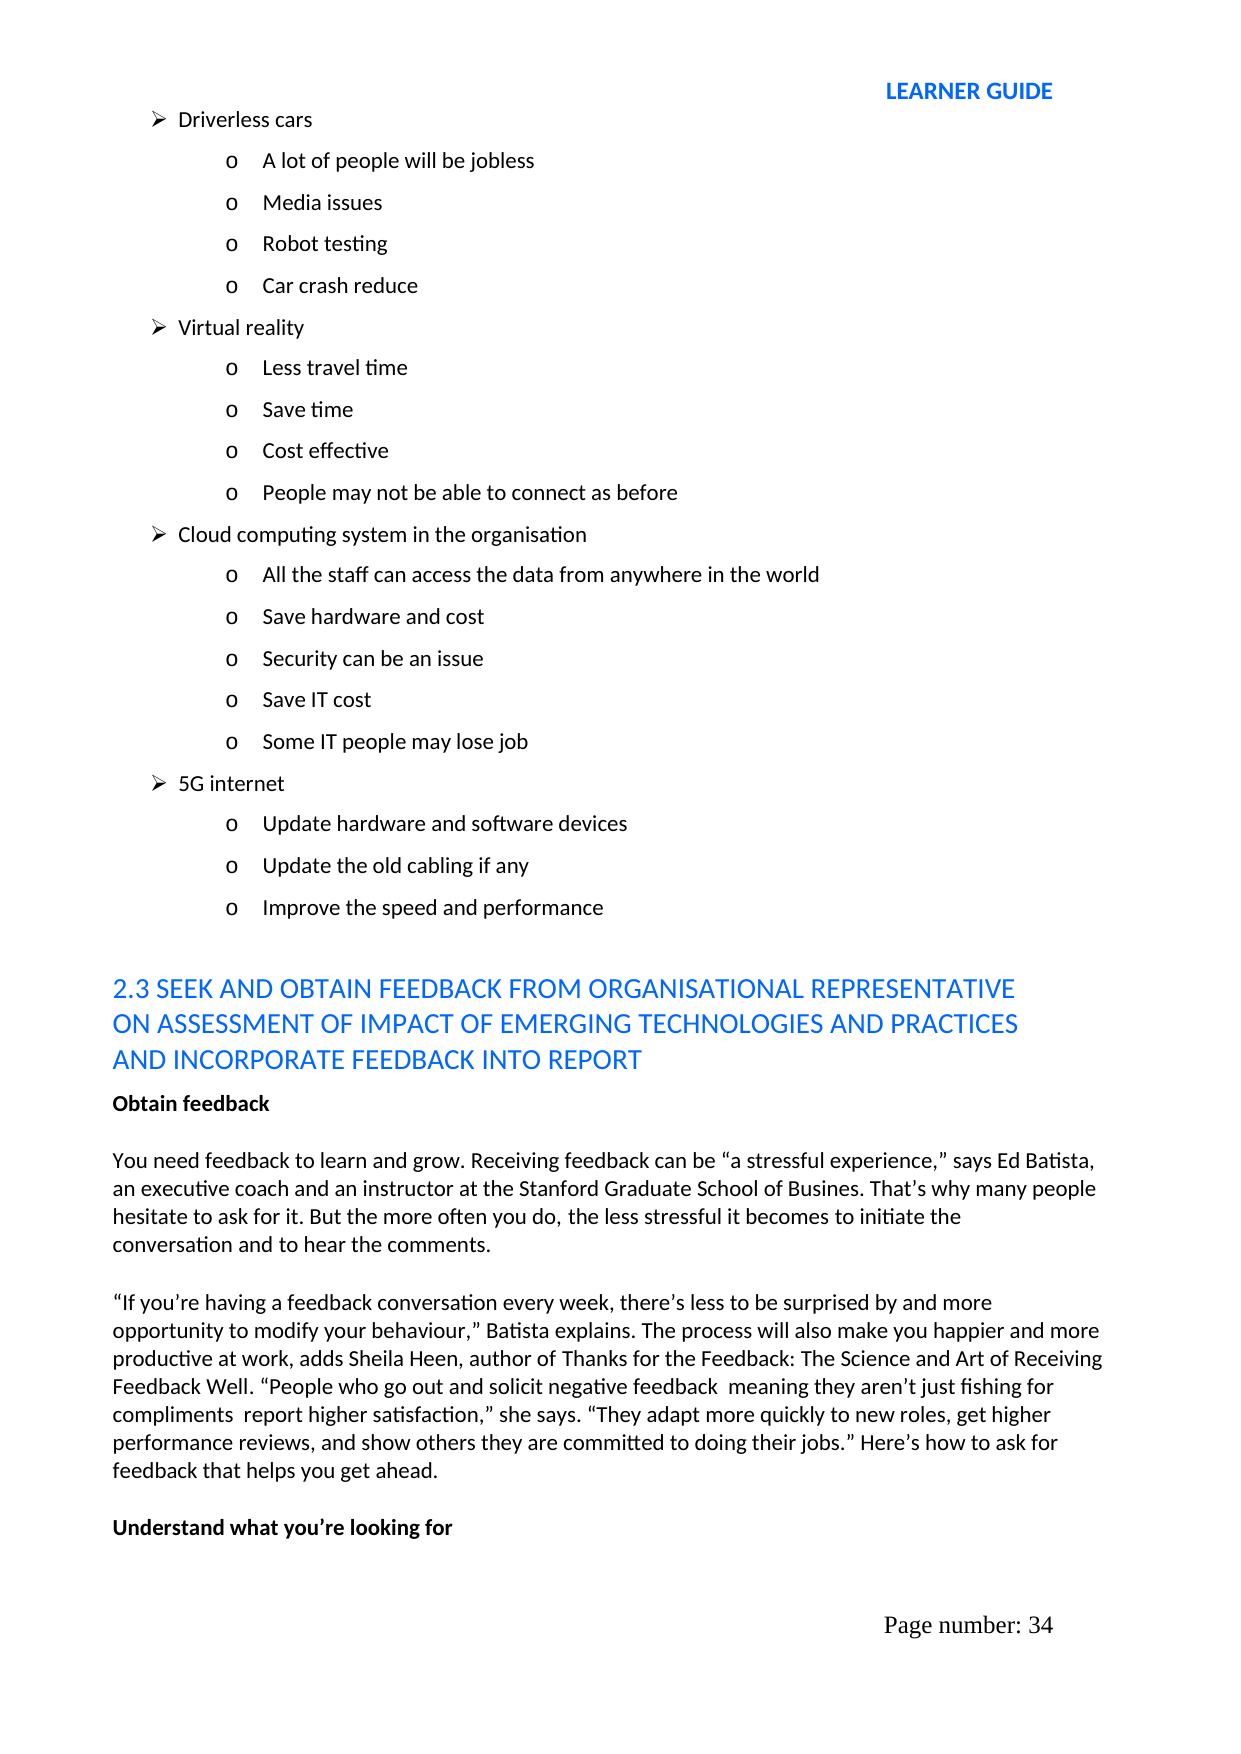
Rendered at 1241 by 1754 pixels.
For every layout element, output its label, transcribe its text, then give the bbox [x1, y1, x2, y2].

list Car crash reduce [225, 271, 1053, 300]
list Save hardware and cost [225, 602, 1053, 631]
list Robot testing [225, 229, 1053, 258]
list Security can be an issue [225, 644, 1053, 673]
list Media issues [225, 188, 1053, 217]
list Cost effective [225, 437, 1053, 466]
text Obtain feedback [112, 1089, 1053, 1117]
list Driverless cars [150, 106, 1053, 133]
list People may not be able to connect as before [225, 478, 1053, 507]
list All the staff can access the data from anywhere in the world [225, 560, 1053, 589]
list 5G internet [150, 769, 1053, 797]
list A lot of people will be jobless [225, 146, 1053, 175]
list Less travel time [225, 353, 1053, 382]
list Virtual reality [150, 313, 1053, 341]
list Cloud computing system in the organisation [150, 520, 1053, 548]
list Improve the speed and performance [225, 893, 1053, 922]
text “If you’re having a feedback conversation every week, there’s less to be surprised by and more opportunity to modify your behaviour,” Batista explains. The process will also make you happier and more productive at work, adds Sheila Heen, author of Thanks for the Feedback: The Science and Art of Receiving Feedback Well. “People who go out and solicit negative feedback meaning they aren’t just fishing for compliments report higher satisfaction,” she says. “They adapt more quickly to new roles, get higher performance reviews, and show others they are committed to doing their jobs.” Here’s how to ask for feedback that helps you get ahead. [112, 1288, 1106, 1484]
text Understand what you’re looking for [112, 1513, 1106, 1541]
list Save IT cost [225, 685, 1053, 714]
list Update hardware and software devices [225, 809, 1053, 838]
text You need feedback to learn and grow. Receiving feedback can be “a stressful experience,” says Ed Batista, an executive coach and an instructor at the Stanford Graduate School of Busines. That’s why many people hesitate to ask for it. But the more often you do, the less stressful it becomes to initiate the conversation and to hear the comments. [112, 1146, 1106, 1258]
list Update the old cabling if any [225, 851, 1053, 880]
list Save time [225, 395, 1053, 424]
list Some IT people may lose job [225, 727, 1053, 756]
text 2.3 Seek and obtain feedback from organisational representative on assessment of impact of emerging technologies and practices and incorporate feedback into report [112, 970, 1053, 1077]
